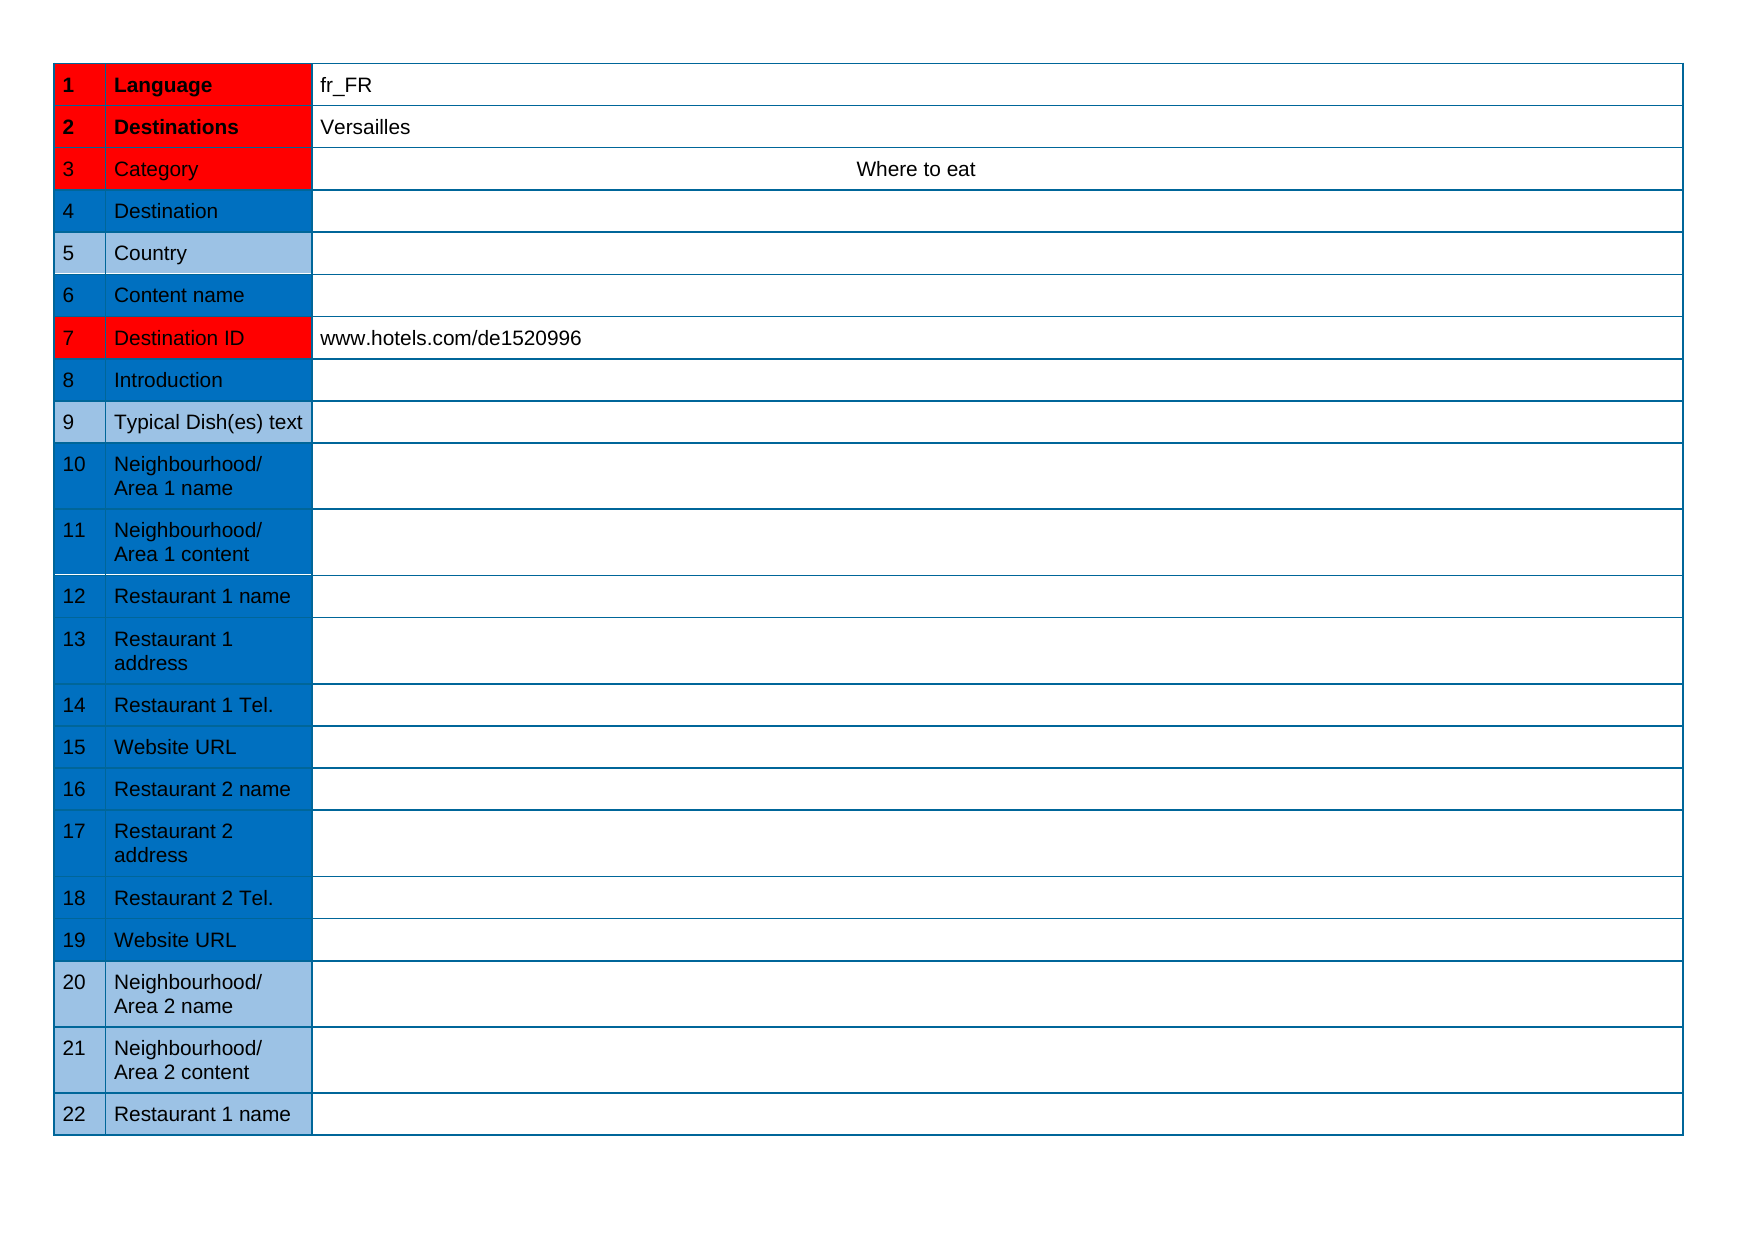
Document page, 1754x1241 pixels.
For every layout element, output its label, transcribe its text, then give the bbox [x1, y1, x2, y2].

table_cell Where to eat [313, 148, 1682, 189]
table_cell Neighbourhood/Area 1 name [106, 444, 311, 508]
table_cell [313, 444, 1682, 508]
table_cell Country [106, 233, 311, 273]
table_cell www.hotels.com/de1520996 [313, 317, 1682, 358]
table_cell [313, 402, 1682, 442]
table_cell 12 [55, 576, 105, 617]
table_header fr_FR [313, 64, 1682, 105]
table_cell Neighbourhood/Area 1 content [106, 510, 311, 574]
table_cell [313, 360, 1682, 400]
table_cell 8 [55, 360, 105, 400]
table_cell Destination [106, 191, 311, 231]
table_cell [313, 618, 1682, 683]
table_cell Restaurant 2 address [106, 811, 311, 876]
table_cell [313, 275, 1682, 316]
table_cell Restaurant 1 address [106, 618, 311, 683]
table_cell 20 [55, 962, 105, 1026]
table_header Language [106, 64, 311, 105]
table_cell [313, 1028, 1682, 1092]
table_cell 22 [55, 1094, 105, 1134]
table_cell 16 [55, 769, 105, 809]
table_cell Restaurant 1 name [106, 576, 311, 617]
table_cell Restaurant 2 name [106, 769, 311, 809]
table_cell Website URL [106, 727, 311, 767]
table_cell 9 [55, 402, 105, 442]
table_cell [313, 811, 1682, 876]
table_cell 4 [55, 191, 105, 231]
table_cell [313, 769, 1682, 809]
table_cell Destination ID [106, 317, 311, 358]
table_cell 11 [55, 510, 105, 574]
table_cell [313, 576, 1682, 617]
table_cell 19 [55, 919, 105, 960]
table_cell [313, 877, 1682, 918]
table_cell Versailles [313, 106, 1682, 147]
table_cell Destinations [106, 106, 311, 147]
table_cell 6 [55, 275, 105, 316]
table_cell [313, 510, 1682, 574]
table_cell 17 [55, 811, 105, 876]
table_cell Content name [106, 275, 311, 316]
table_cell Category [106, 148, 311, 189]
table_cell 15 [55, 727, 105, 767]
table_cell [313, 685, 1682, 725]
table_cell Website URL [106, 919, 311, 960]
table_cell 2 [55, 106, 105, 147]
table_cell Restaurant 1 Tel. [106, 685, 311, 725]
table_cell [313, 919, 1682, 960]
table_cell Restaurant 1 name [106, 1094, 311, 1134]
table_cell 21 [55, 1028, 105, 1092]
table_cell [313, 191, 1682, 231]
table_cell Neighbourhood/Area 2 name [106, 962, 311, 1026]
table_cell 18 [55, 877, 105, 918]
table_cell [313, 962, 1682, 1026]
table_cell Neighbourhood/Area 2 content [106, 1028, 311, 1092]
table_cell [313, 1094, 1682, 1134]
table_cell 10 [55, 444, 105, 508]
table_cell Introduction [106, 360, 311, 400]
table_cell Restaurant 2 Tel. [106, 877, 311, 918]
table_cell 3 [55, 148, 105, 189]
table_cell Typical Dish(es) text [106, 402, 311, 442]
table_cell [313, 233, 1682, 273]
table_cell 5 [55, 233, 105, 273]
table_cell [313, 727, 1682, 767]
table_cell 13 [55, 618, 105, 683]
table_header 1 [55, 64, 105, 105]
table_cell 7 [55, 317, 105, 358]
table_cell 14 [55, 685, 105, 725]
